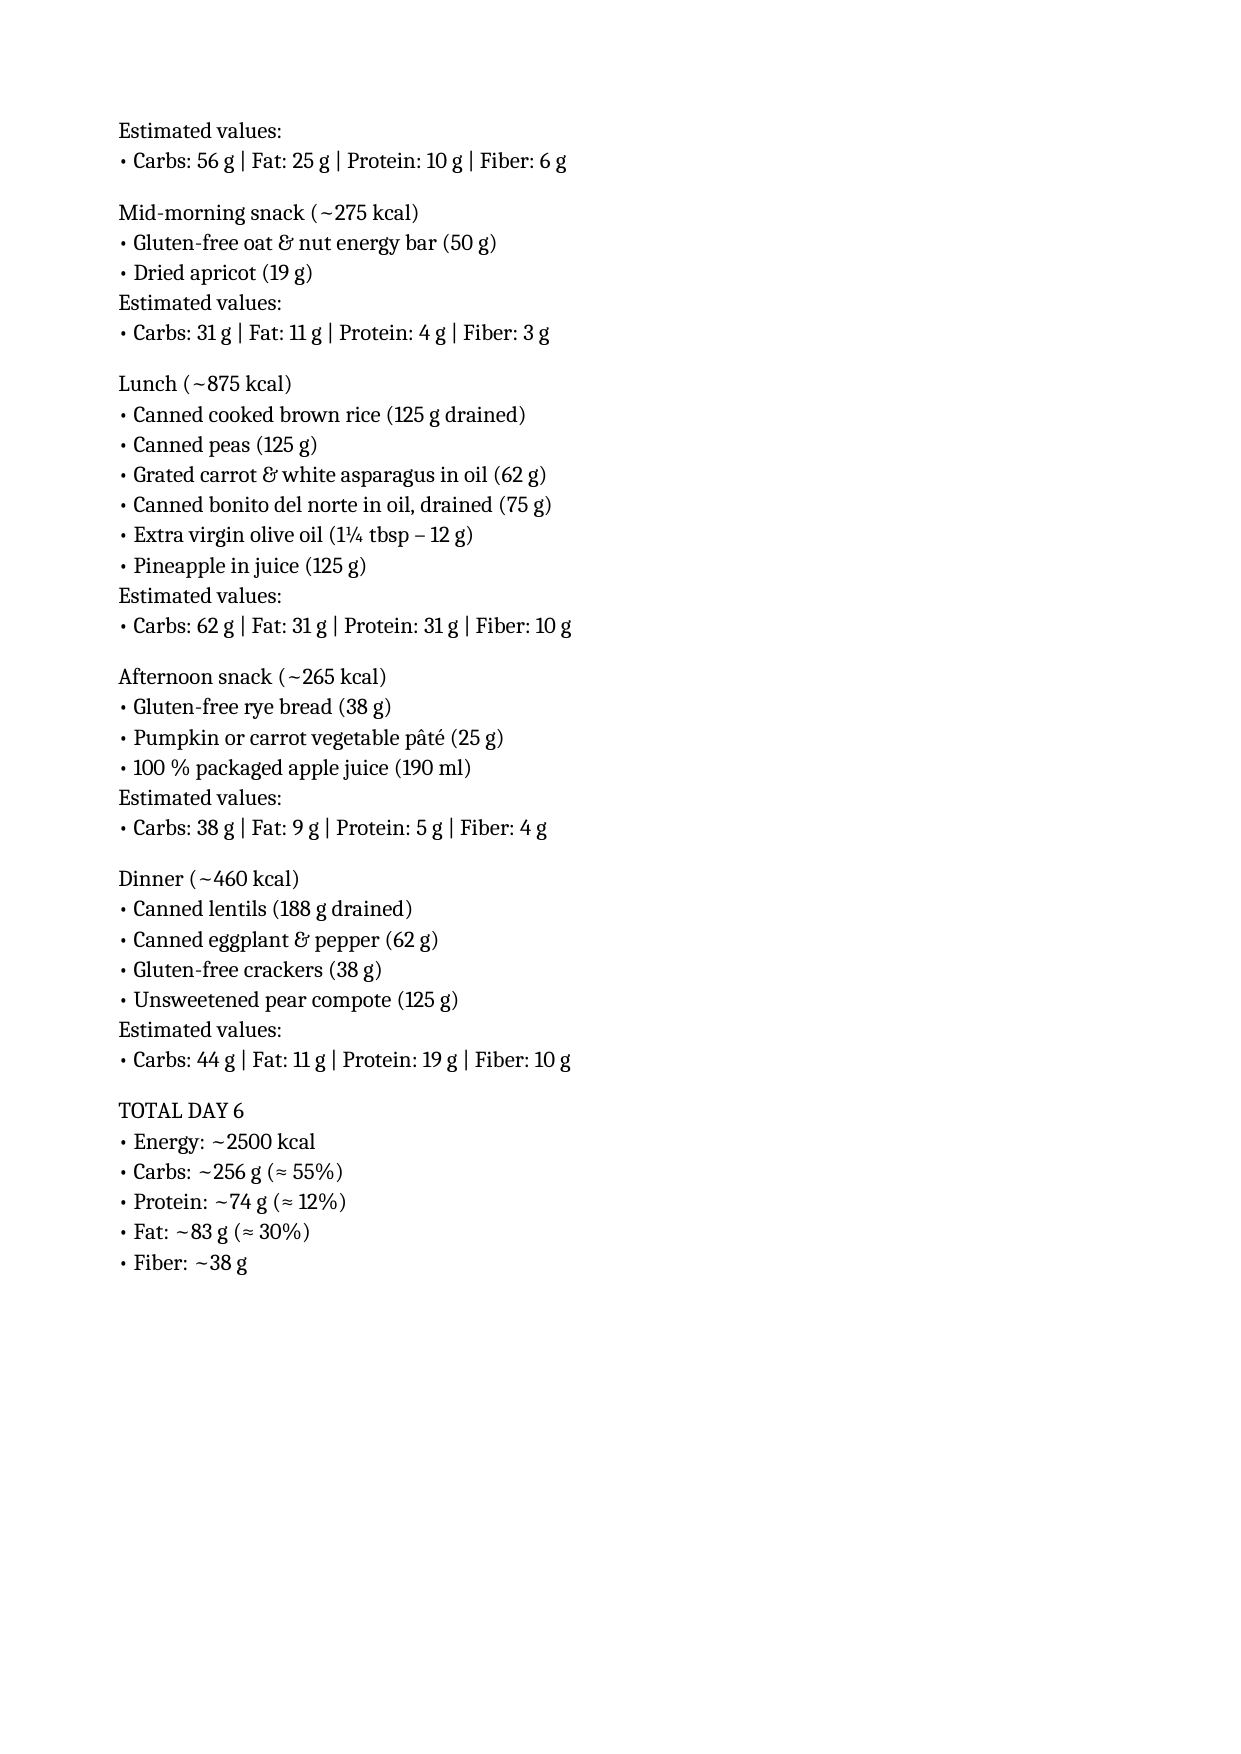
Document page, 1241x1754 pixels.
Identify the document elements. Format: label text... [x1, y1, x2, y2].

text TOTAL DAY 6 • Energy: ~2500 kcal • Carbs: ~256 g (≈ 55%) • Protein: ~74 g (≈ 12%) • Fat: ~83 g (≈ 30%) • Fiber: ~38 g [118, 1098, 1122, 1276]
text Mid-morning snack (~275 kcal) • Gluten-free oat & nut energy bar (50 g) • Dried apricot (19 g) Estimated values: • Carbs: 31 g | Fat: 11 g | Protein: 4 g | Fiber: 3 g [118, 199, 1122, 347]
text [118, 118, 1122, 175]
text Afternoon snack (~265 kcal) • Gluten-free rye bread (38 g) • Pumpkin or carrot vegetable pâté (25 g) • 100 % packaged apple juice (190 ml) Estimated values: • Carbs: 38 g | Fat: 9 g | Protein: 5 g | Fiber: 4 g [118, 664, 1122, 841]
text Dinner (~460 kcal) • Canned lentils (188 g drained) • Canned eggplant & pepper (62 g) • Gluten-free crackers (38 g) • Unsweetened pear compote (125 g) Estimated values: • Carbs: 44 g | Fat: 11 g | Protein: 19 g | Fiber: 10 g [118, 866, 1122, 1074]
text Lunch (~875 kcal) • Canned cooked brown rice (125 g drained) • Canned peas (125 g) • Grated carrot & white asparagus in oil (62 g) • Canned bonito del norte in oil, drained (75 g) • Extra virgin olive oil (1¼ tbsp – 12 g) • Pineapple in juice (125 g) Estimated values: • Carbs: 62 g | Fat: 31 g | Protein: 31 g | Fiber: 10 g [118, 371, 1122, 639]
